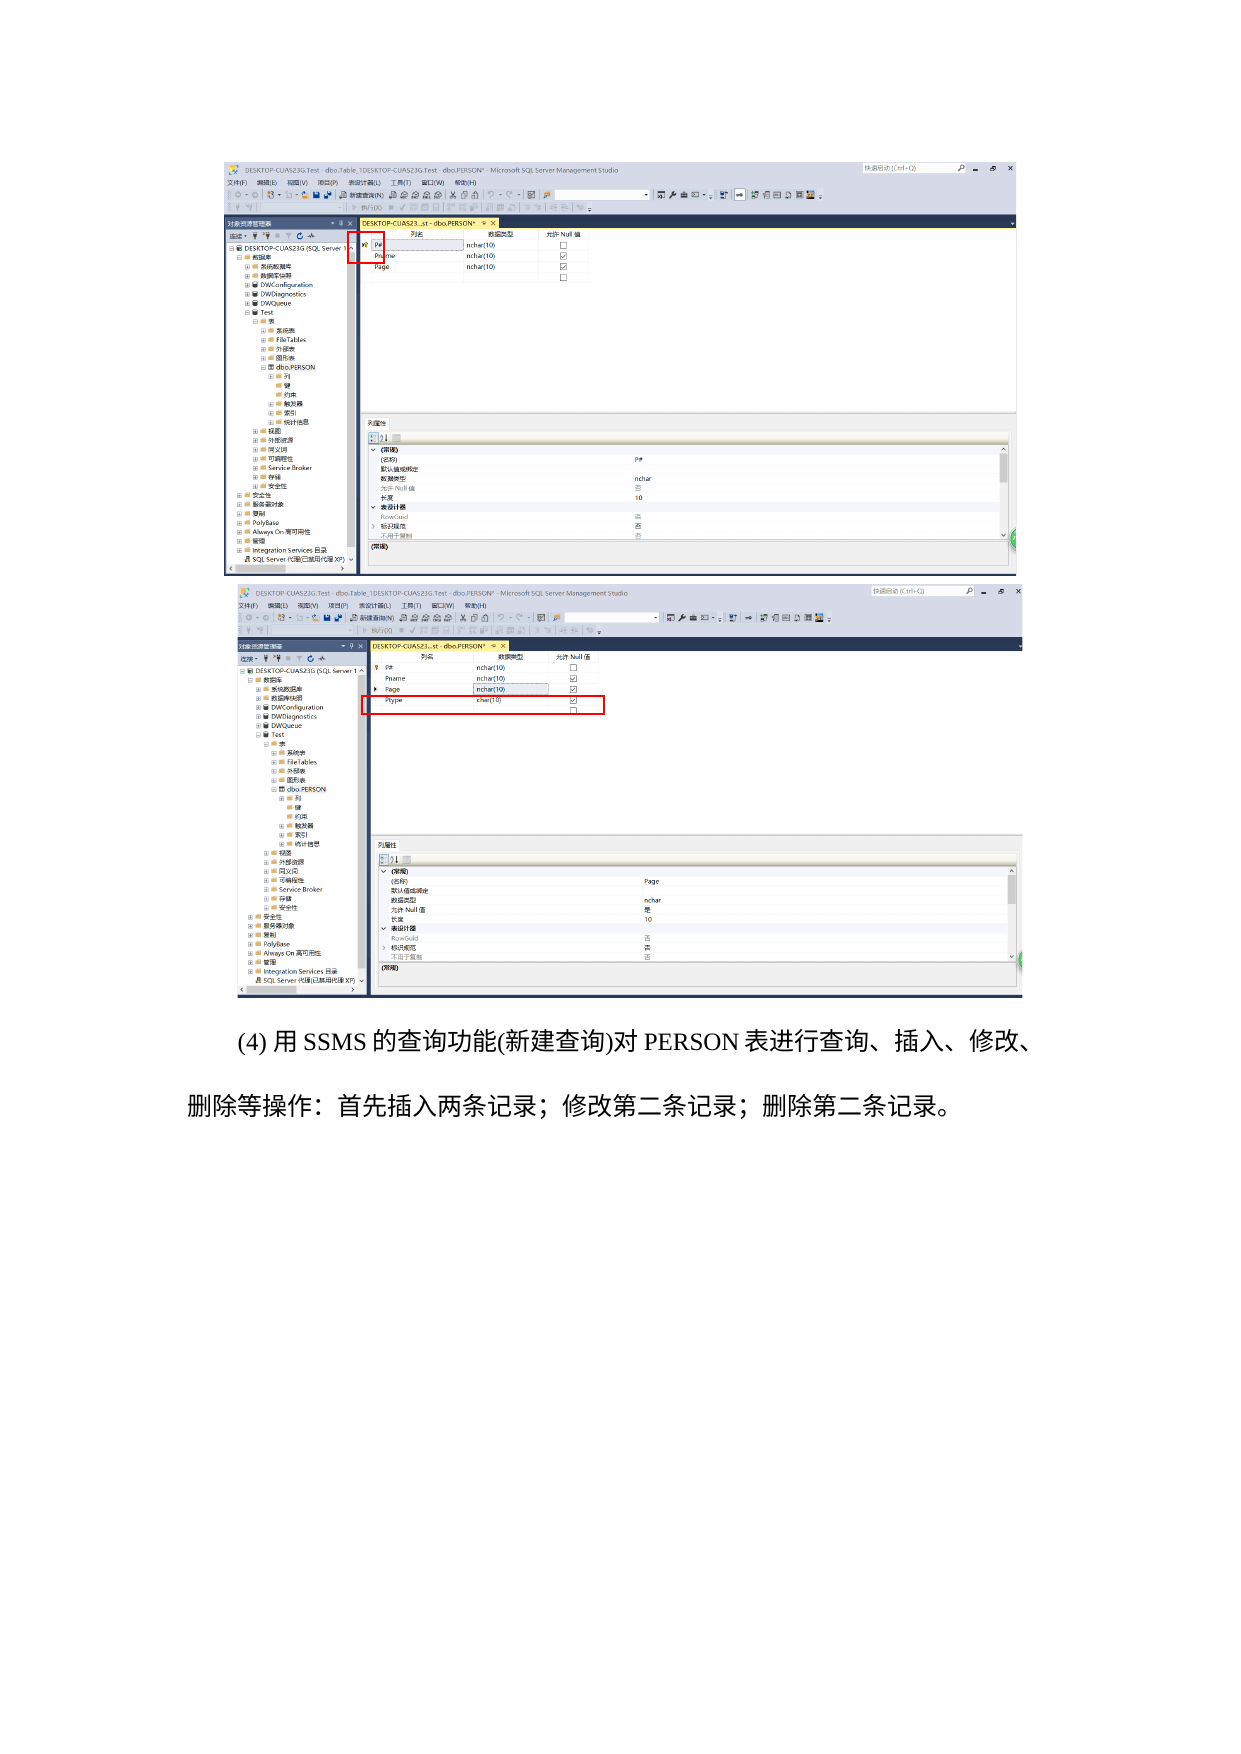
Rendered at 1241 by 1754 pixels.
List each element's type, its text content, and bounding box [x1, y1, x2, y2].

picture [224, 162, 1017, 576]
picture [237, 584, 1023, 998]
list 用SSMS的查询功能(新建查询)对PERSON表进行查询、插入、修改、删除等操作：首先插入两条记录；修改第二条记录；删除第二条记录。 [187, 1007, 1053, 1137]
